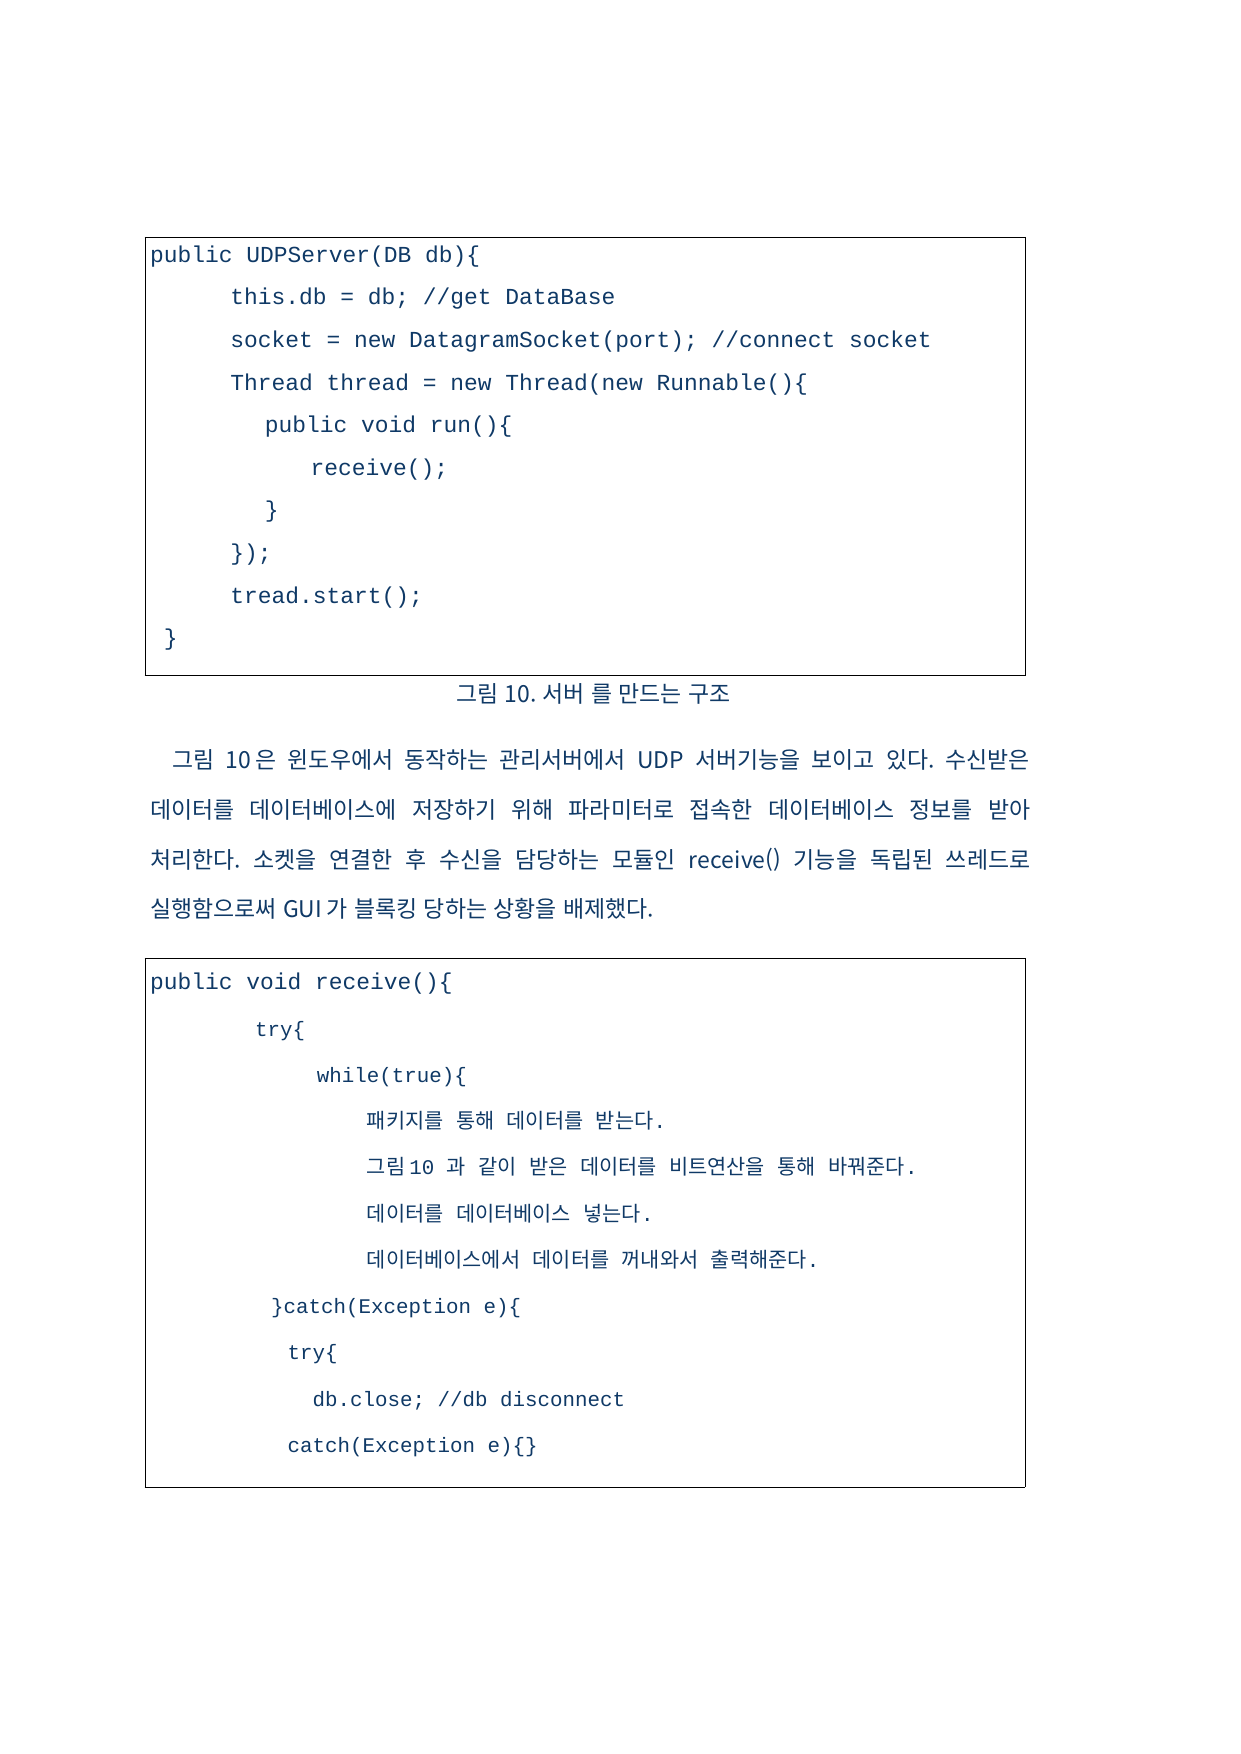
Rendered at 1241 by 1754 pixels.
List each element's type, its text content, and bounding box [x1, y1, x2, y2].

text 그림 10은 윈도우에서 동작하는 관리서버에서 UDP 서버기능을 보이고 있다. 수신받은 데이터를 데이터베이스에 저장하기 위해 파라미터로 접속한 데이터베이스 정보를 받아 처리한다. 소켓을 연결한 후 수신을 담당하는 모듈인 receive() 기능을 독립된 쓰레드로 실행함으로써 GUI가 블록킹 당하는 상황을 배제했다. [150, 742, 1030, 924]
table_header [146, 959, 1025, 1487]
table_header public UDPServer(DB db){ this.db = db; //get DataBase socket = new DatagramSocket(port); //connect socket Thread thread = new Thread(new Runnable(){ public void run(){ receive(); } }); tread.start(); } [146, 238, 1025, 675]
text 그림 10. 서버 를 만드는 구조 [150, 675, 1030, 709]
